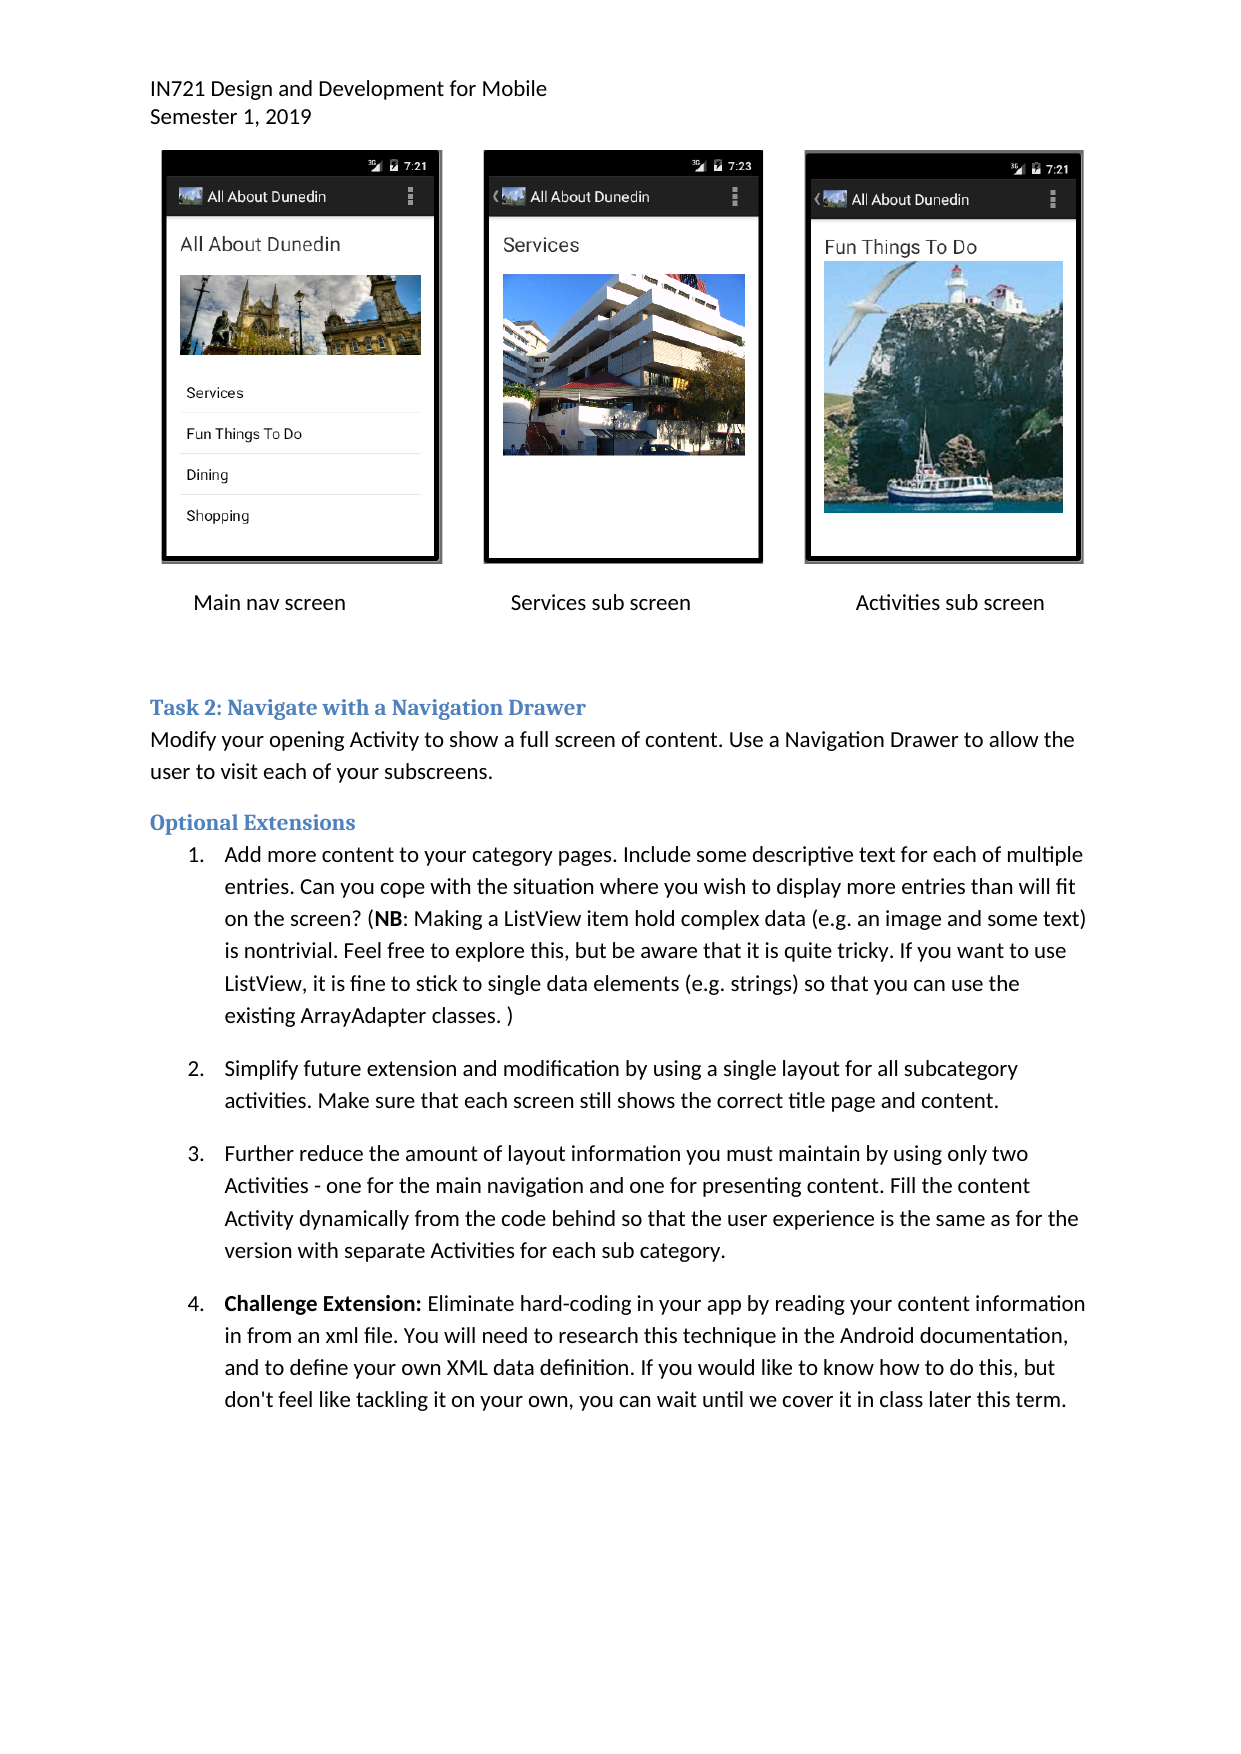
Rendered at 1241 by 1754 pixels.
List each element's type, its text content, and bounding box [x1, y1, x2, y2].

picture [483, 150, 764, 564]
picture [161, 150, 443, 564]
list Challenge Extension: Eliminate hard-coding in your app by reading your content information in from an xml file. You will need to research this technique in the Android documentation, and to define your own XML data definition. If you would like to know how to do this, but don't feel like tackling it on your own, you can wait until we cover it in class later this term. [187, 1289, 1090, 1413]
subtitle Task 2: Navigate with a Navigation Drawer [150, 694, 1090, 721]
subtitle Optional Extensions [150, 810, 1090, 836]
picture [804, 150, 1084, 564]
list Add more content to your category pages. Include some descriptive text for each of multiple entries. Can you cope with the situation where you wish to display more entries than will fit on the screen? (NB: Making a ListView item hold complex data (e.g. an image and some text) is nontrivial. Feel free to explore this, but be aware that it is quite tricky. If you want to use ListView, it is fine to stick to single data elements (e.g. strings) so that you can use the existing ArrayAdapter classes. ) [187, 840, 1090, 1029]
text Modify your opening Activity to show a full screen of content. Use a Navigation Drawer to allow the user to visit each of your subscreens. [150, 725, 1090, 785]
text Main nav screen Services sub screen Activities sub screen [150, 588, 1090, 616]
list Further reduce the amount of layout information you must maintain by using only two Activities - one for the main navigation and one for presenting content. Fill the content Activity dynamically from the code behind so that the user experience is the same as for the version with separate Activities for each sub category. [187, 1139, 1090, 1264]
list Simplify future extension and modification by using a single layout for all subcategory activities. Make sure that each screen still shows the correct title page and content. [187, 1054, 1090, 1114]
